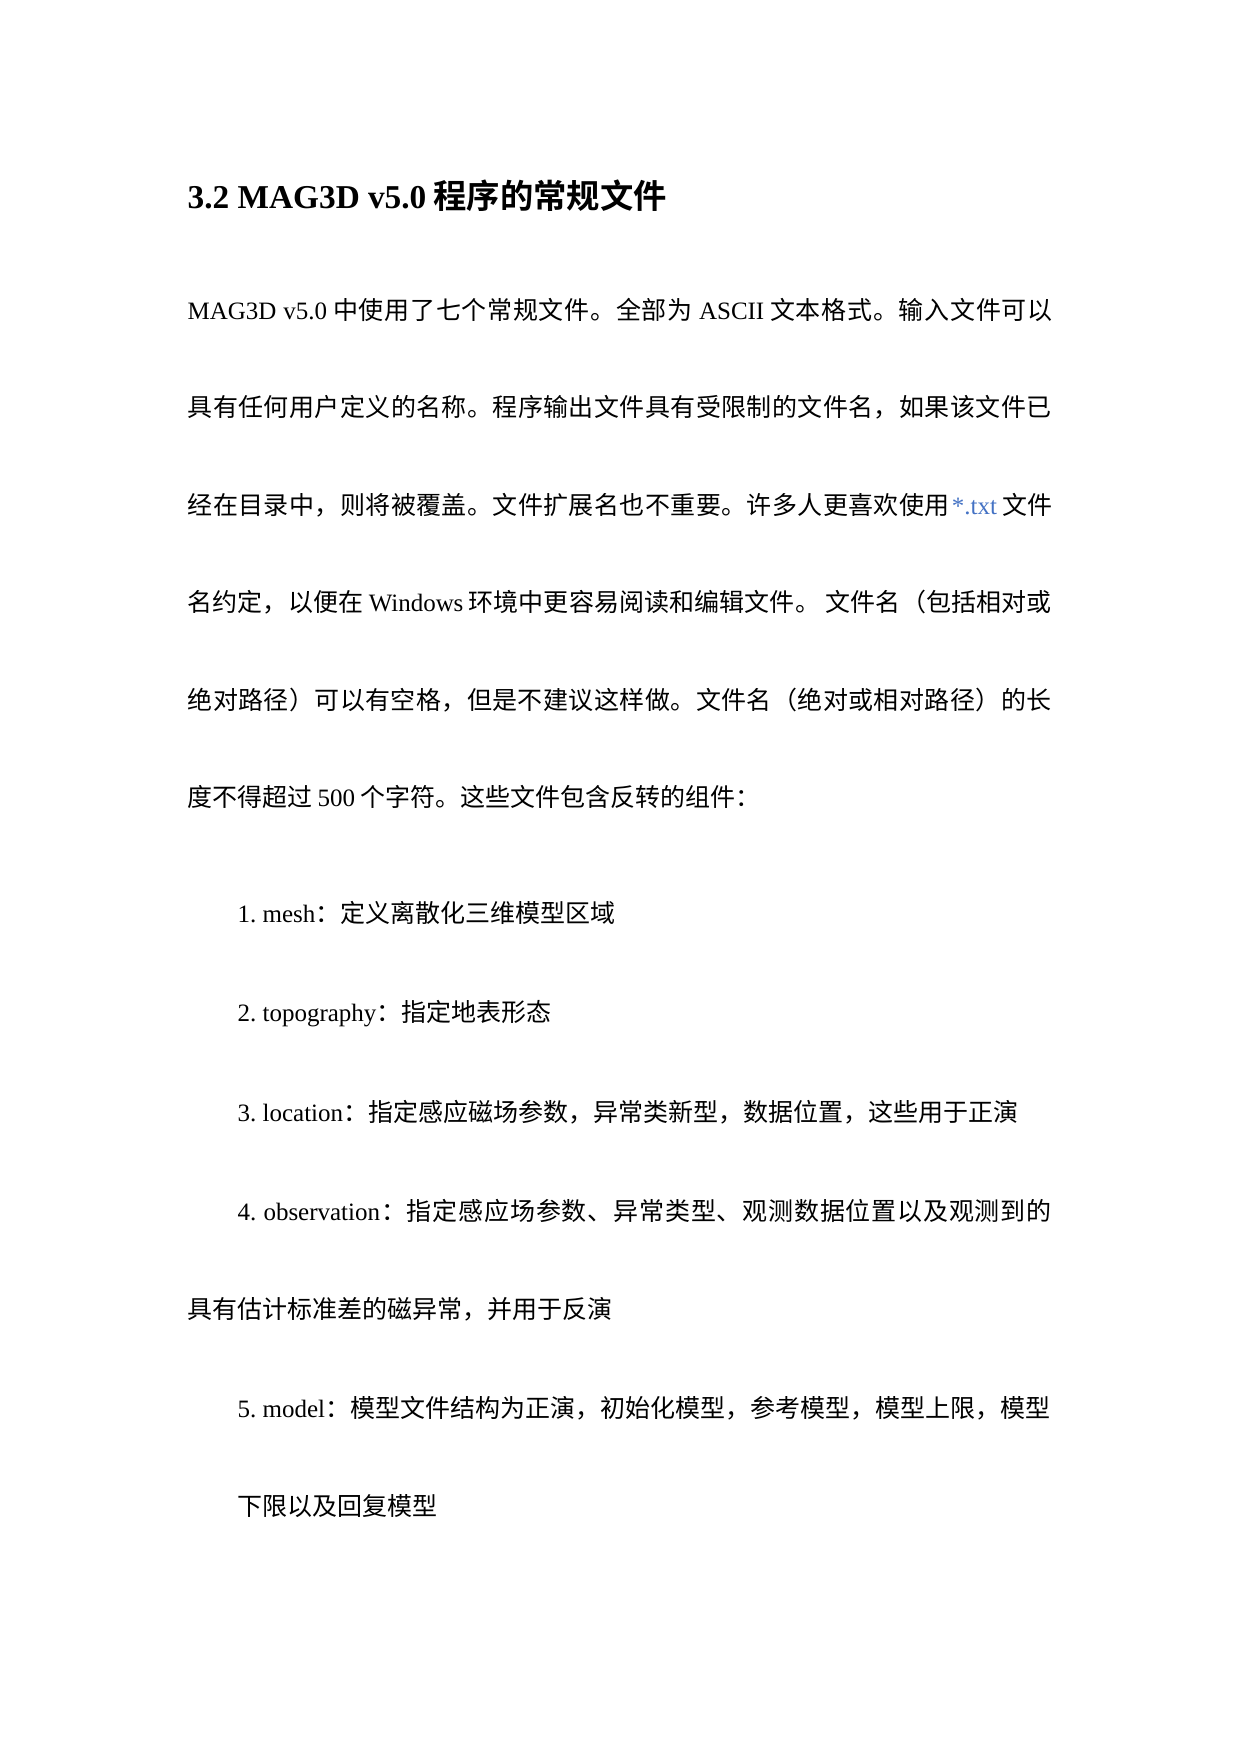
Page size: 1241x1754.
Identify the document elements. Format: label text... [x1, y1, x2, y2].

text MAG3D v5.0中使用了七个常规文件。全部为ASCII文本格式。输入文件可以具有任何用户定义的名称。程序输出文件具有受限制的文件名，如果该文件已经在目录中，则将被覆盖。文件扩展名也不重要。许多人更喜欢使用*.txt文件名约定，以便在Windows环境中更容易阅读和编辑文件。 文件名（包括相对或绝对路径）可以有空格，但是不建议这样做。文件名（绝对或相对路径）的长度不得超过500个字符。这些文件包含反转的组件： [187, 276, 1053, 828]
text 2. topography：指定地表形态 [187, 978, 1053, 1043]
text 3.2 MAG3D v5.0程序的常规文件 [187, 162, 1053, 227]
text 5. model：模型文件结构为正演，初始化模型，参考模型，模型上限，模型下限以及回复模型 [237, 1374, 1053, 1537]
text 4. observation：指定感应场参数、异常类型、观测数据位置以及观测到的具有估计标准差的磁异常，并用于反演 [187, 1177, 1053, 1340]
text 3. location：指定感应磁场参数，异常类新型，数据位置，这些用于正演 [187, 1078, 1053, 1143]
text 1. mesh：定义离散化三维模型区域 [187, 879, 1053, 944]
